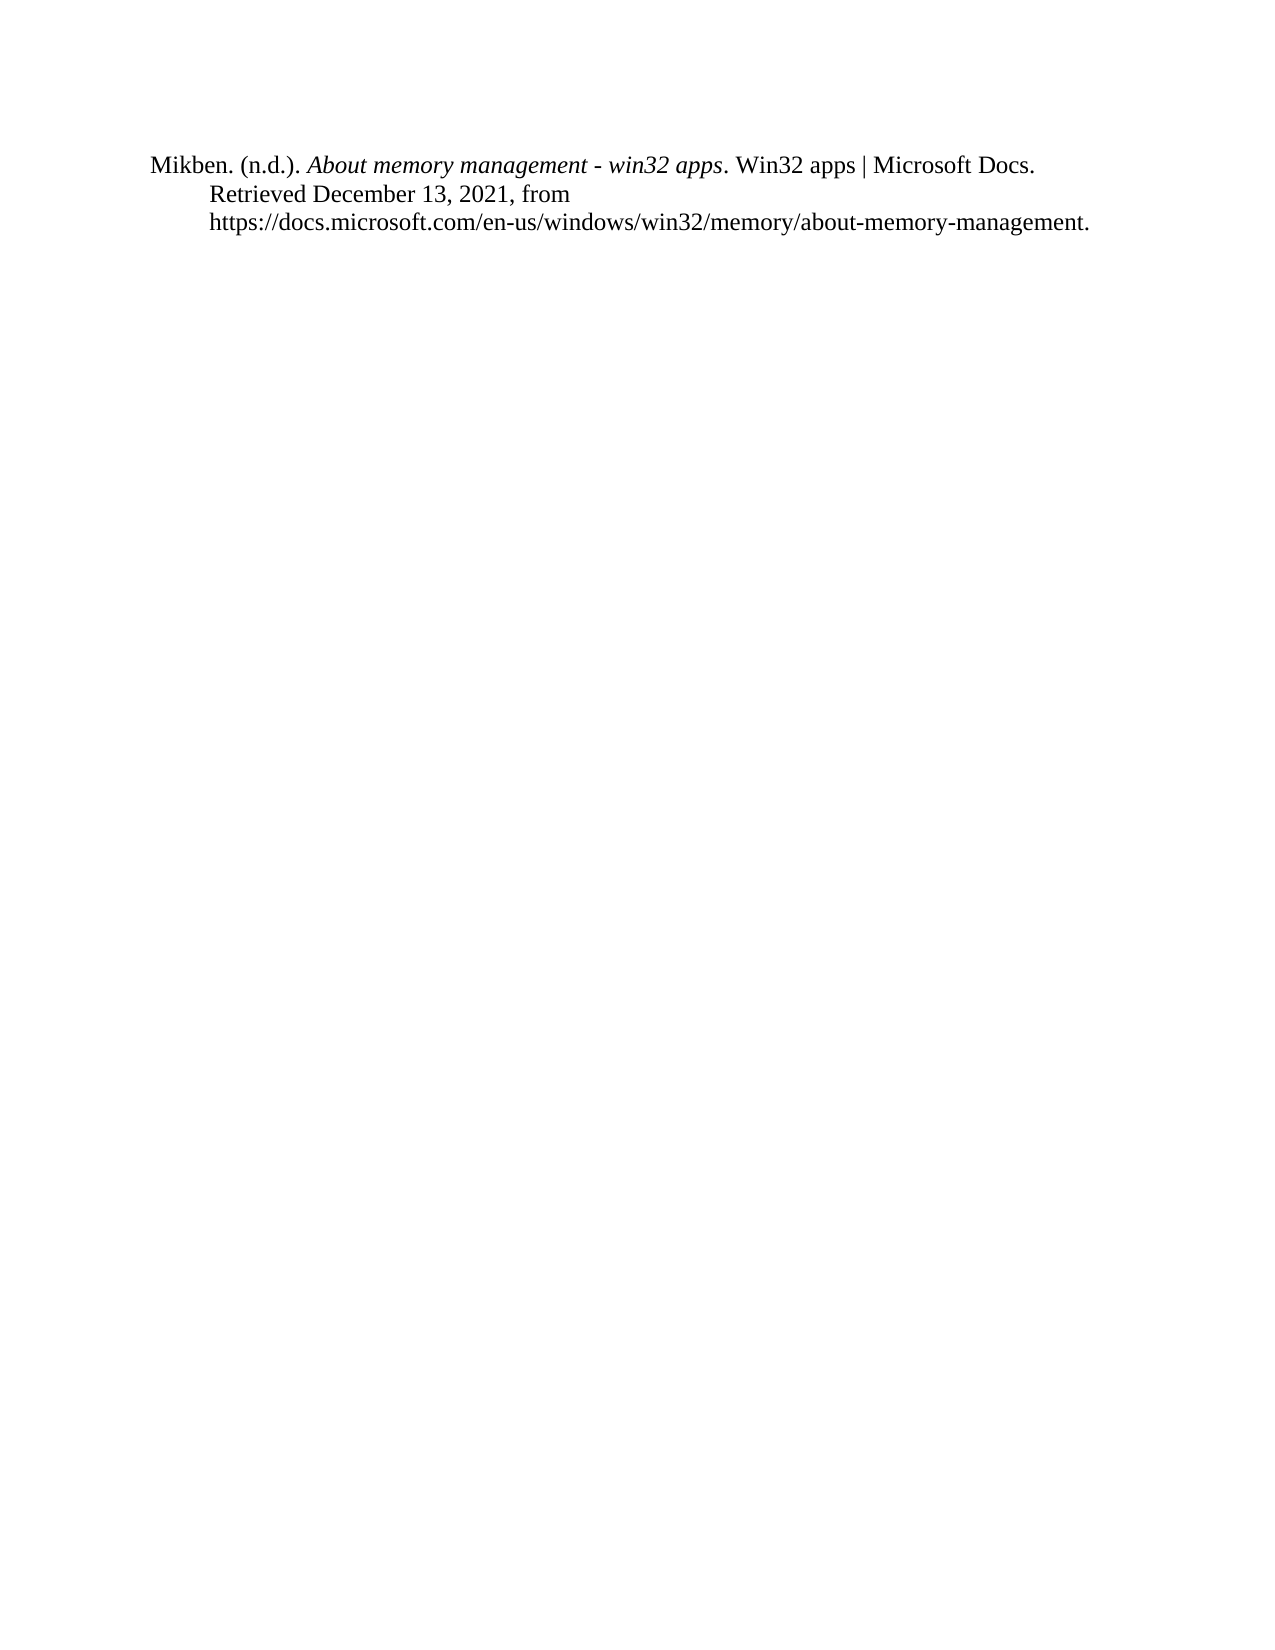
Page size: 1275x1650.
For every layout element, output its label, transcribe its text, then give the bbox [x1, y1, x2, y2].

text Mikben. (n.d.). About memory management - win32 apps. Win32 apps | Microsoft Docs. Retrieved December 13, 2021, from https://docs.microsoft.com/en-us/windows/win32/memory/about-memory-management. [150, 150, 1125, 236]
